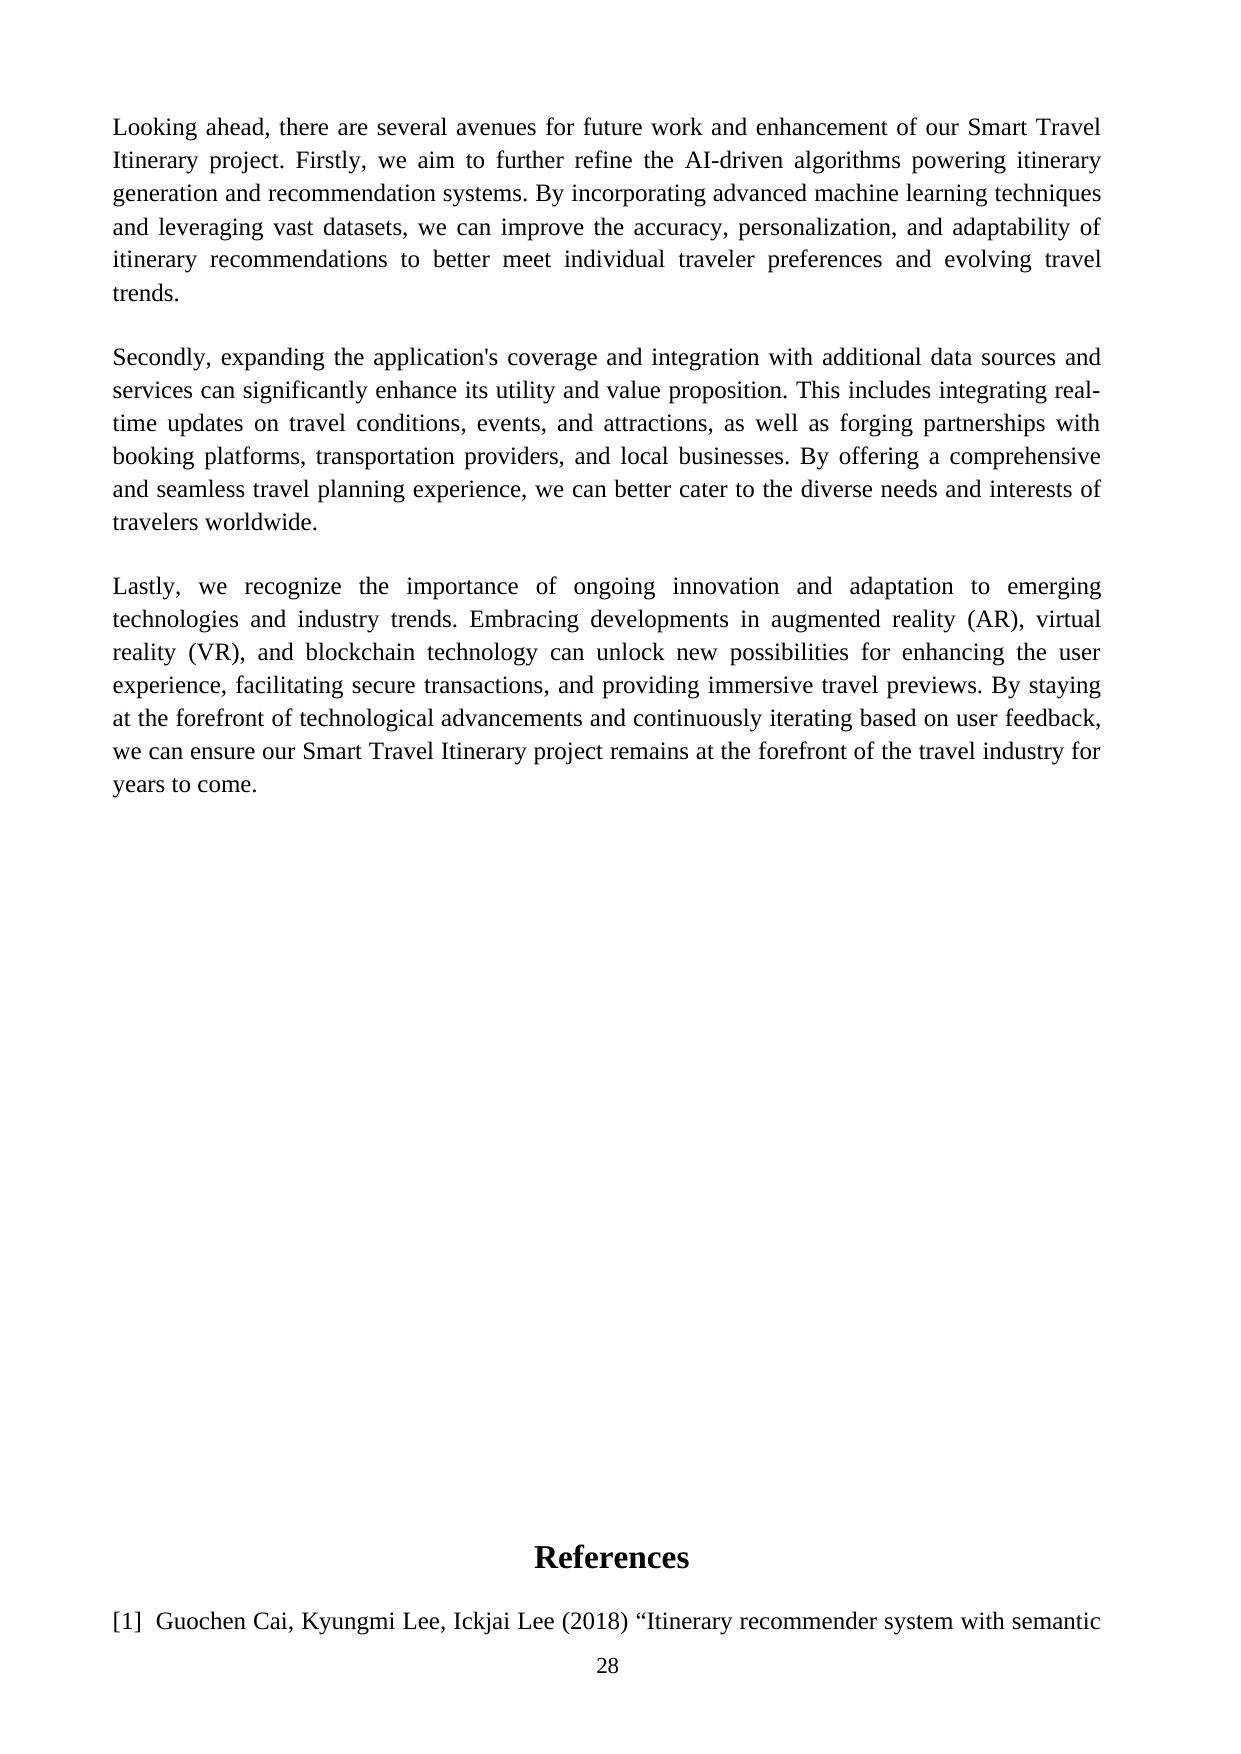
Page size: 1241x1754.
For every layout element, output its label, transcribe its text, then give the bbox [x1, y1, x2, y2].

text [112, 1606, 1102, 1635]
text Secondly, expanding the application's coverage and integration with additional data sources and services can significantly enhance its utility and value proposition. This includes integrating real-time updates on travel conditions, events, and attractions, as well as forging partnerships with booking platforms, transportation providers, and local businesses. By offering a comprehensive and seamless travel planning experience, we can better cater to the diverse needs and interests of travelers worldwide. [112, 342, 1102, 536]
text Lastly, we recognize the importance of ongoing innovation and adaptation to emerging technologies and industry trends. Embracing developments in augmented reality (AR), virtual reality (VR), and blockchain technology can unlock new possibilities for enhancing the user experience, facilitating secure transactions, and providing immersive travel previews. By staying at the forefront of technological advancements and continuously iterating based on user feedback, we can ensure our Smart Travel Itinerary project remains at the forefront of the travel industry for years to come. [112, 571, 1102, 798]
text Looking ahead, there are several avenues for future work and enhancement of our Smart Travel Itinerary project. Firstly, we aim to further refine the AI-driven algorithms powering itinerary generation and recommendation systems. By incorporating advanced machine learning techniques and leveraging vast datasets, we can improve the accuracy, personalization, and adaptability of itinerary recommendations to better meet individual traveler preferences and evolving travel trends. [112, 112, 1102, 306]
text References [112, 1537, 1102, 1576]
